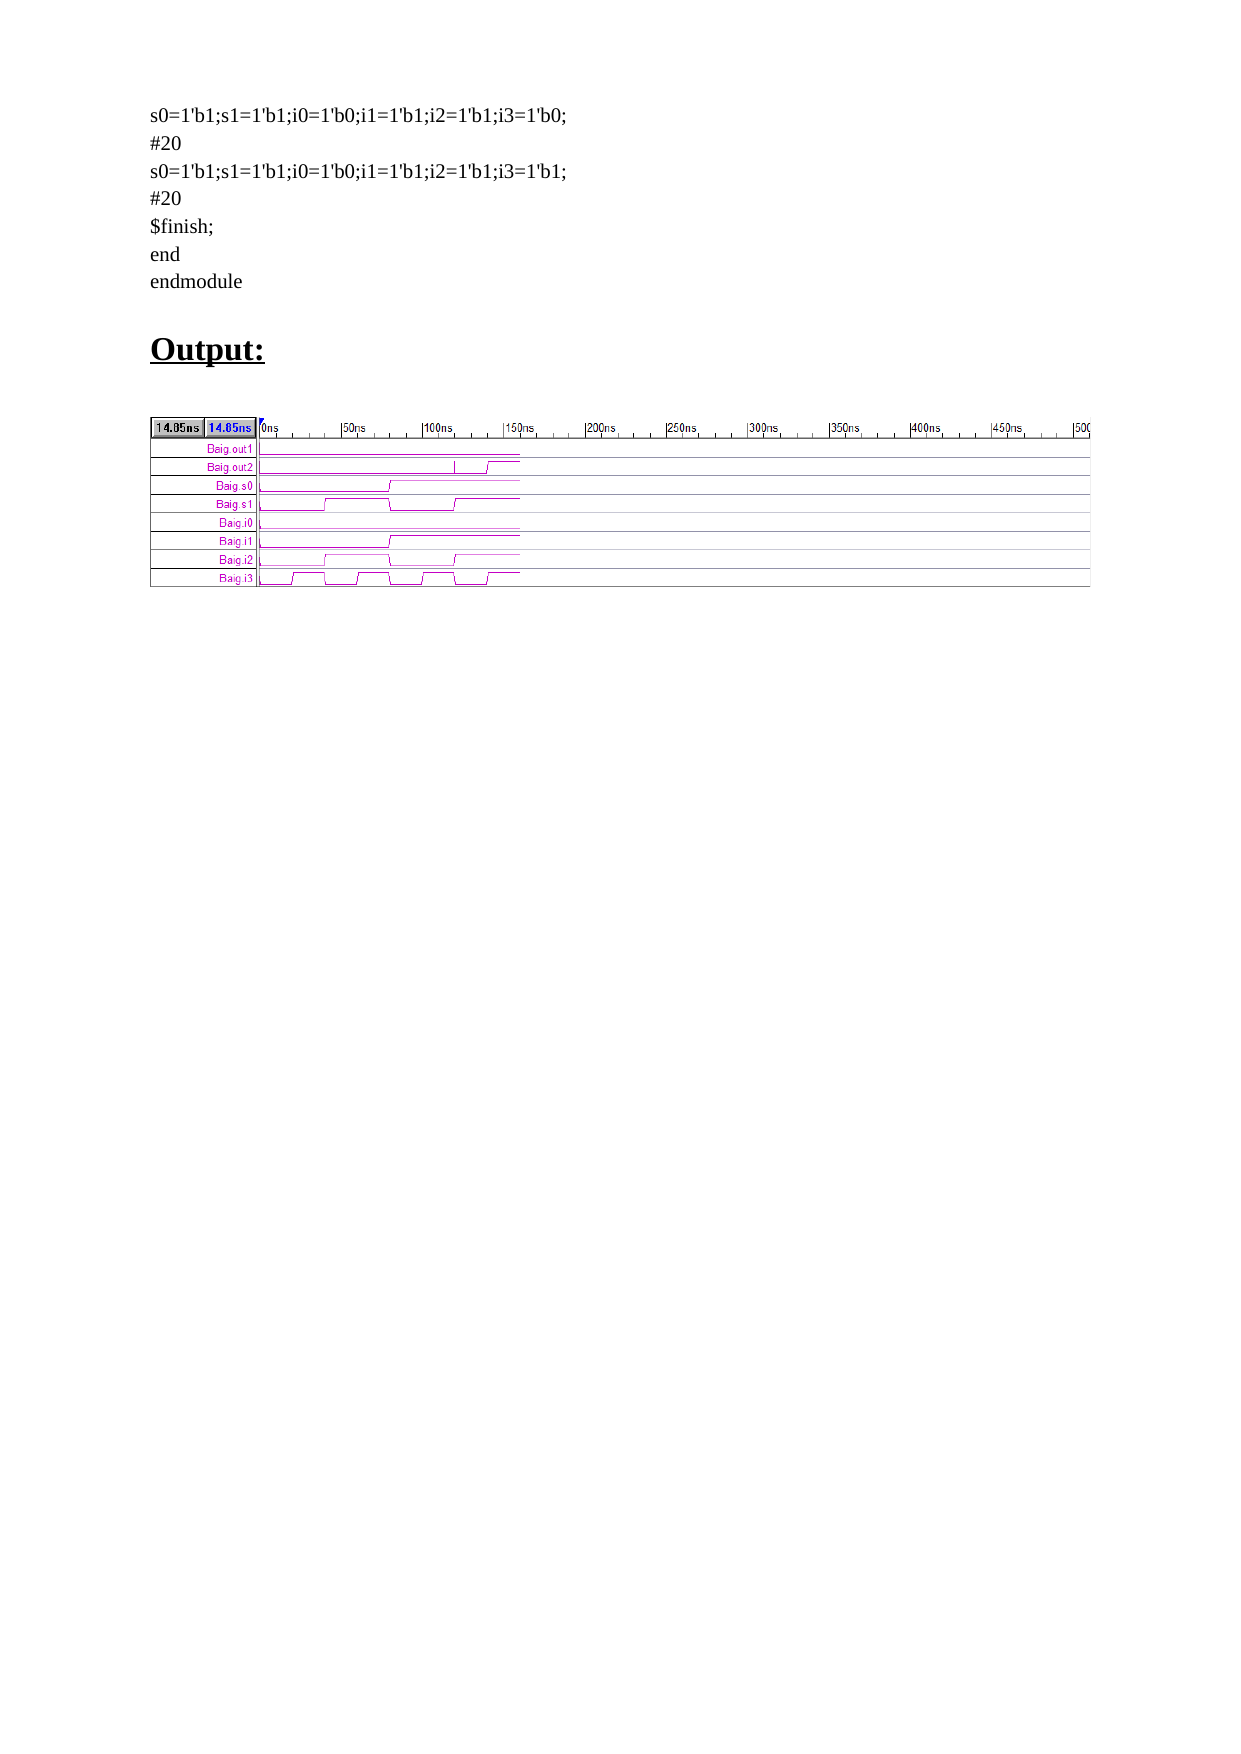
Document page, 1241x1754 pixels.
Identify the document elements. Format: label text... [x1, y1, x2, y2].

text s0=1'b1;s1=1'b1;i0=1'b0;i1=1'b1;i2=1'b1;i3=1'b0; [150, 103, 1090, 127]
text #20 [150, 131, 1090, 155]
text Output: [150, 329, 1090, 367]
text end [150, 241, 1090, 266]
text endmodule [150, 269, 1090, 293]
text #20 [150, 186, 1090, 210]
text s0=1'b1;s1=1'b1;i0=1'b0;i1=1'b1;i2=1'b1;i3=1'b1; [150, 159, 1090, 183]
picture [150, 417, 1091, 587]
text $finish; [150, 214, 1090, 238]
